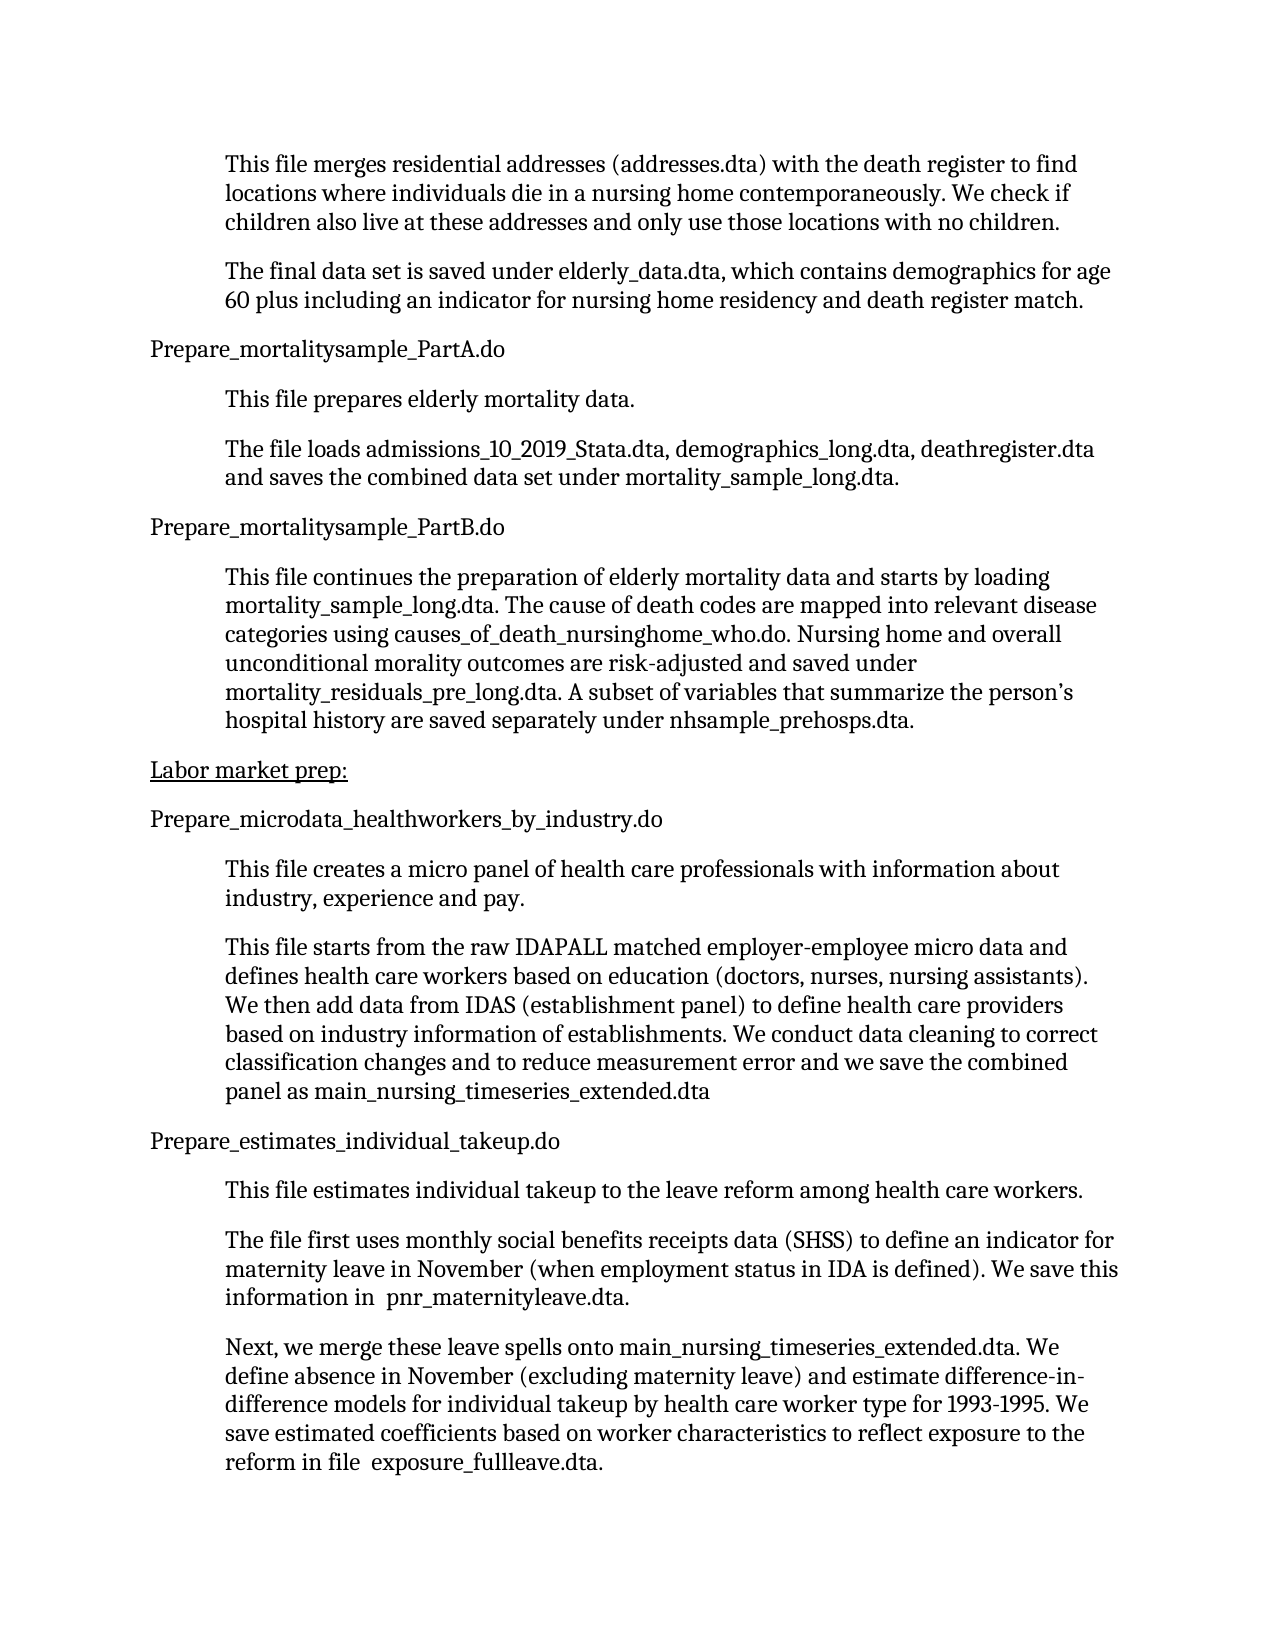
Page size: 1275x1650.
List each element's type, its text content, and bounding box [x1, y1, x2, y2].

text This file merges residential addresses (addresses.dta) with the death register to find locations where individuals die in a nursing home contemporaneously. We check if children also live at these addresses and only use those locations with no children. [225, 150, 1125, 236]
text Prepare_mortalitysample_PartB.do [150, 513, 1125, 542]
text Prepare_estimates_individual_takeup.do [150, 1127, 1125, 1155]
text Next, we merge these leave spells onto main_nursing_timeseries_extended.dta. We define absence in November (excluding maternity leave) and estimate difference-in-difference models for individual takeup by health care worker type for 1993-1995. We save estimated coefficients based on worker characteristics to reflect exposure to the reform in file exposure_fullleave.dta. [225, 1333, 1125, 1477]
text The final data set is saved under elderly_data.dta, which contains demographics for age 60 plus including an indicator for nursing home residency and death register match. [225, 257, 1125, 314]
text The file loads admissions_10_2019_Stata.dta, demographics_long.dta, deathregister.dta and saves the combined data set under mortality_sample_long.dta. [225, 434, 1125, 492]
text This file prepares elderly mortality data. [225, 385, 1125, 414]
text This file starts from the raw IDAPALL matched employer-employee micro data and defines health care workers based on education (doctors, nurses, nursing assistants). We then add data from IDAS (establishment panel) to define health care providers based on industry information of establishments. We conduct data cleaning to correct classification changes and to reduce measurement error and we save the combined panel as main_nursing_timeseries_extended.dta [225, 933, 1125, 1106]
text Prepare_mortalitysample_PartA.do [150, 335, 1125, 364]
text This file estimates individual takeup to the leave reform among health care workers. [225, 1176, 1125, 1205]
text This file continues the preparation of elderly mortality data and starts by loading mortality_sample_long.dta. The cause of death codes are mapped into relevant disease categories using causes_of_death_nursinghome_who.do. Nursing home and overall unconditional morality outcomes are risk-adjusted and saved under mortality_residuals_pre_long.dta. A subset of variables that summarize the person’s hospital history are saved separately under nhsample_prehosps.dta. [225, 562, 1125, 735]
text The file first uses monthly social benefits receipts data (SHSS) to define an indicator for maternity leave in November (when employment status in IDA is defined). We save this information in pnr_maternityleave.dta. [225, 1226, 1125, 1312]
text Labor market prep: [150, 756, 1125, 784]
text This file creates a micro panel of health care professionals with information about industry, experience and pay. [225, 855, 1125, 912]
text Prepare_microdata_healthworkers_by_industry.do [150, 805, 1125, 834]
